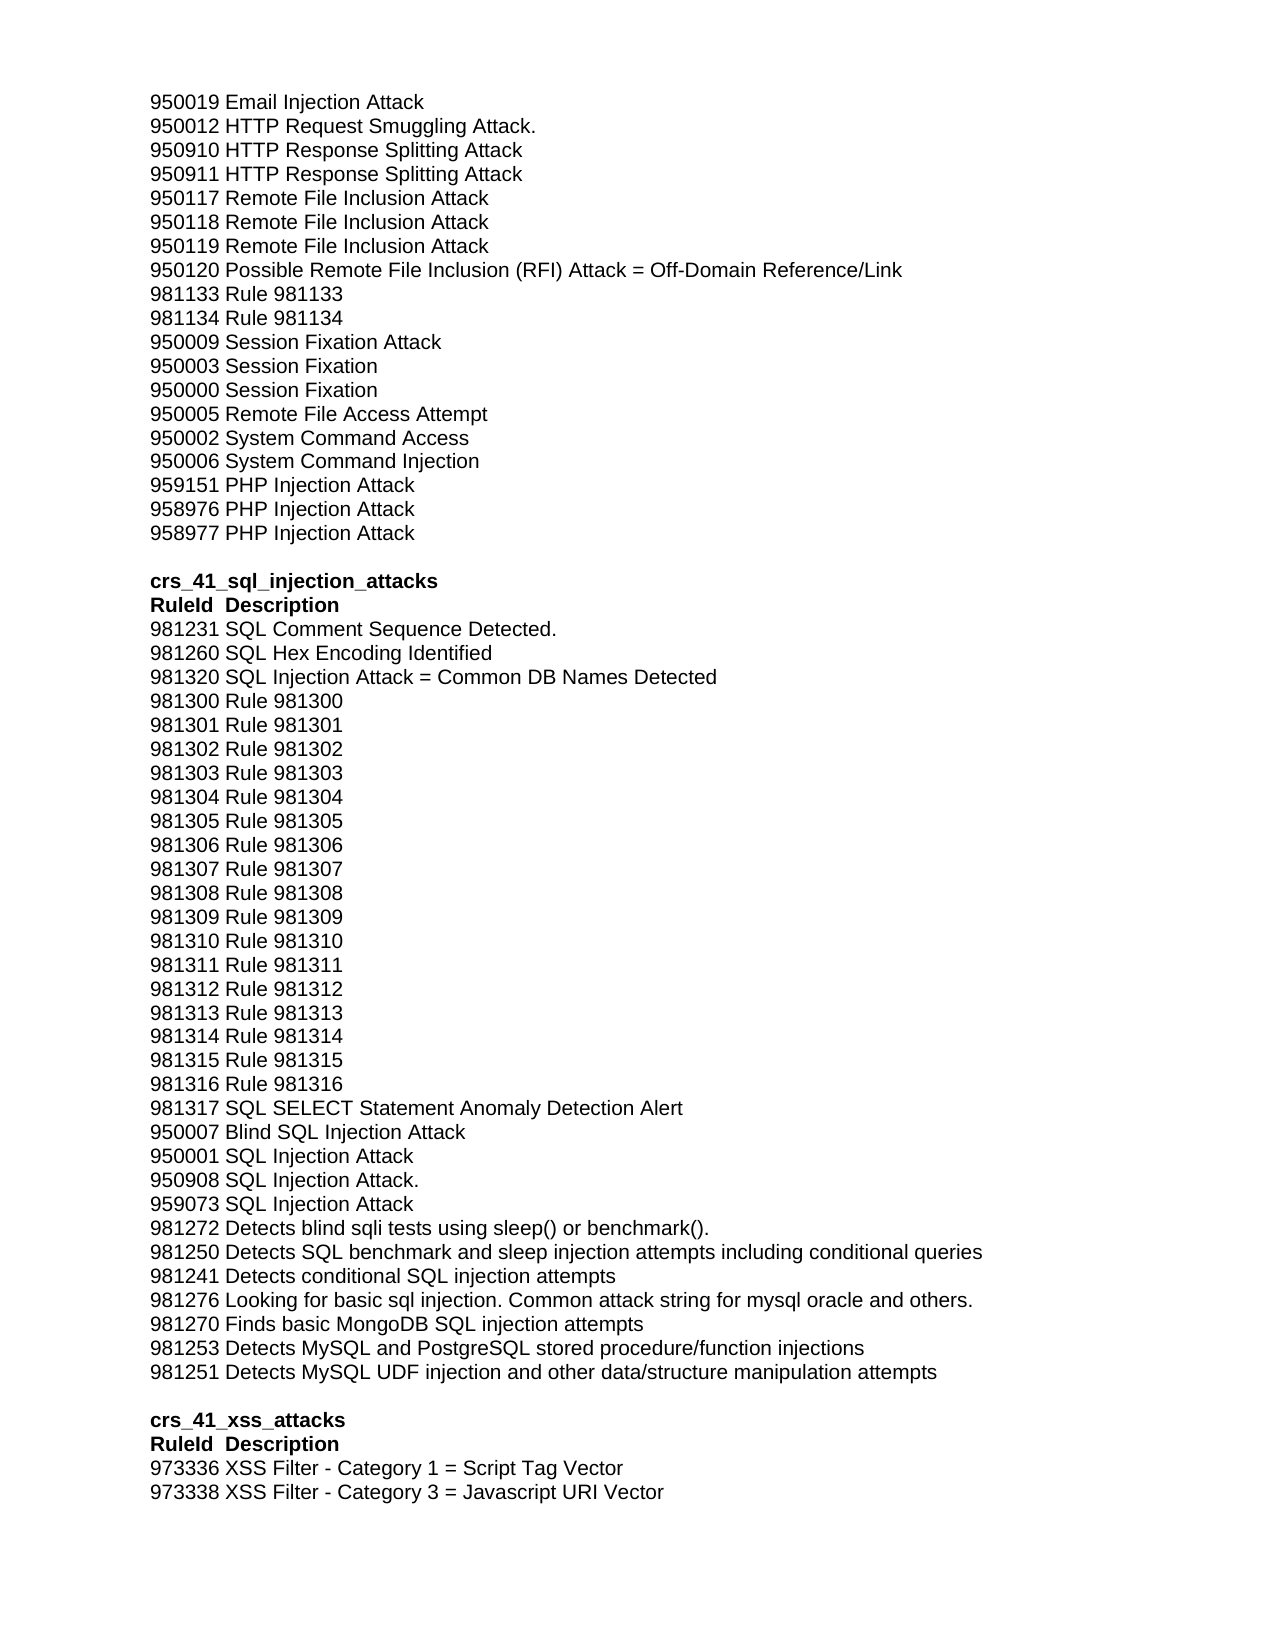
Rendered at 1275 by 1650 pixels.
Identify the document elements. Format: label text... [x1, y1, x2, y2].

text 981313 Rule 981313 [150, 1000, 1125, 1024]
text 981303 Rule 981303 [150, 761, 1125, 785]
text 950007 Blind SQL Injection Attack [150, 1120, 1125, 1144]
text 981305 Rule 981305 [150, 809, 1125, 833]
text RuleId Description [150, 593, 1125, 617]
text 981307 Rule 981307 [150, 857, 1125, 881]
text 950910 HTTP Response Splitting Attack [150, 138, 1125, 162]
text 958976 PHP Injection Attack [150, 497, 1125, 521]
text 981314 Rule 981314 [150, 1024, 1125, 1048]
text 950000 Session Fixation [150, 377, 1125, 401]
text 950117 Remote File Inclusion Attack [150, 186, 1125, 210]
text 959151 PHP Injection Attack [150, 473, 1125, 497]
text 981231 SQL Comment Sequence Detected. [150, 617, 1125, 641]
text 950001 SQL Injection Attack [150, 1144, 1125, 1168]
text RuleId Description [150, 1432, 1125, 1456]
text 981306 Rule 981306 [150, 833, 1125, 857]
text 981260 SQL Hex Encoding Identified [150, 641, 1125, 665]
text 950003 Session Fixation [150, 353, 1125, 377]
text 981317 SQL SELECT Statement Anomaly Detection Alert [150, 1096, 1125, 1120]
text 973338 XSS Filter - Category 3 = Javascript URI Vector [150, 1479, 1125, 1503]
text 950006 System Command Injection [150, 449, 1125, 473]
text 981310 Rule 981310 [150, 928, 1125, 952]
text 981320 SQL Injection Attack = Common DB Names Detected [150, 665, 1125, 689]
text 981301 Rule 981301 [150, 713, 1125, 737]
text 981134 Rule 981134 [150, 306, 1125, 329]
text 950119 Remote File Inclusion Attack [150, 234, 1125, 258]
text 950118 Remote File Inclusion Attack [150, 210, 1125, 234]
text 981311 Rule 981311 [150, 952, 1125, 976]
text 981315 Rule 981315 [150, 1048, 1125, 1072]
text 959073 SQL Injection Attack [150, 1192, 1125, 1216]
text 950120 Possible Remote File Inclusion (RFI) Attack = Off-Domain Reference/Link [150, 258, 1125, 282]
text 981250 Detects SQL benchmark and sleep injection attempts including conditional queries [150, 1240, 1125, 1264]
text 950019 Email Injection Attack [150, 90, 1125, 114]
text 981276 Looking for basic sql injection. Common attack string for mysql oracle and others. [150, 1288, 1125, 1312]
text 981251 Detects MySQL UDF injection and other data/structure manipulation attempts [150, 1360, 1125, 1384]
text 981304 Rule 981304 [150, 785, 1125, 809]
text 981241 Detects conditional SQL injection attempts [150, 1264, 1125, 1288]
text 950012 HTTP Request Smuggling Attack. [150, 114, 1125, 138]
text 981302 Rule 981302 [150, 737, 1125, 761]
text crs_41_xss_attacks [150, 1408, 1125, 1432]
text 950908 SQL Injection Attack. [150, 1168, 1125, 1192]
text 981312 Rule 981312 [150, 976, 1125, 1000]
text 958977 PHP Injection Attack [150, 521, 1125, 545]
text 981133 Rule 981133 [150, 282, 1125, 306]
text 981308 Rule 981308 [150, 881, 1125, 904]
text 981253 Detects MySQL and PostgreSQL stored procedure/function injections [150, 1336, 1125, 1360]
text crs_41_sql_injection_attacks [150, 569, 1125, 593]
text 981270 Finds basic MongoDB SQL injection attempts [150, 1312, 1125, 1336]
text 950002 System Command Access [150, 425, 1125, 449]
text 981316 Rule 981316 [150, 1072, 1125, 1096]
text 950005 Remote File Access Attempt [150, 401, 1125, 425]
text 973336 XSS Filter - Category 1 = Script Tag Vector [150, 1456, 1125, 1479]
text 950009 Session Fixation Attack [150, 329, 1125, 353]
text 981309 Rule 981309 [150, 904, 1125, 928]
text 950911 HTTP Response Splitting Attack [150, 162, 1125, 186]
text 981300 Rule 981300 [150, 689, 1125, 713]
text 981272 Detects blind sqli tests using sleep() or benchmark(). [150, 1216, 1125, 1240]
